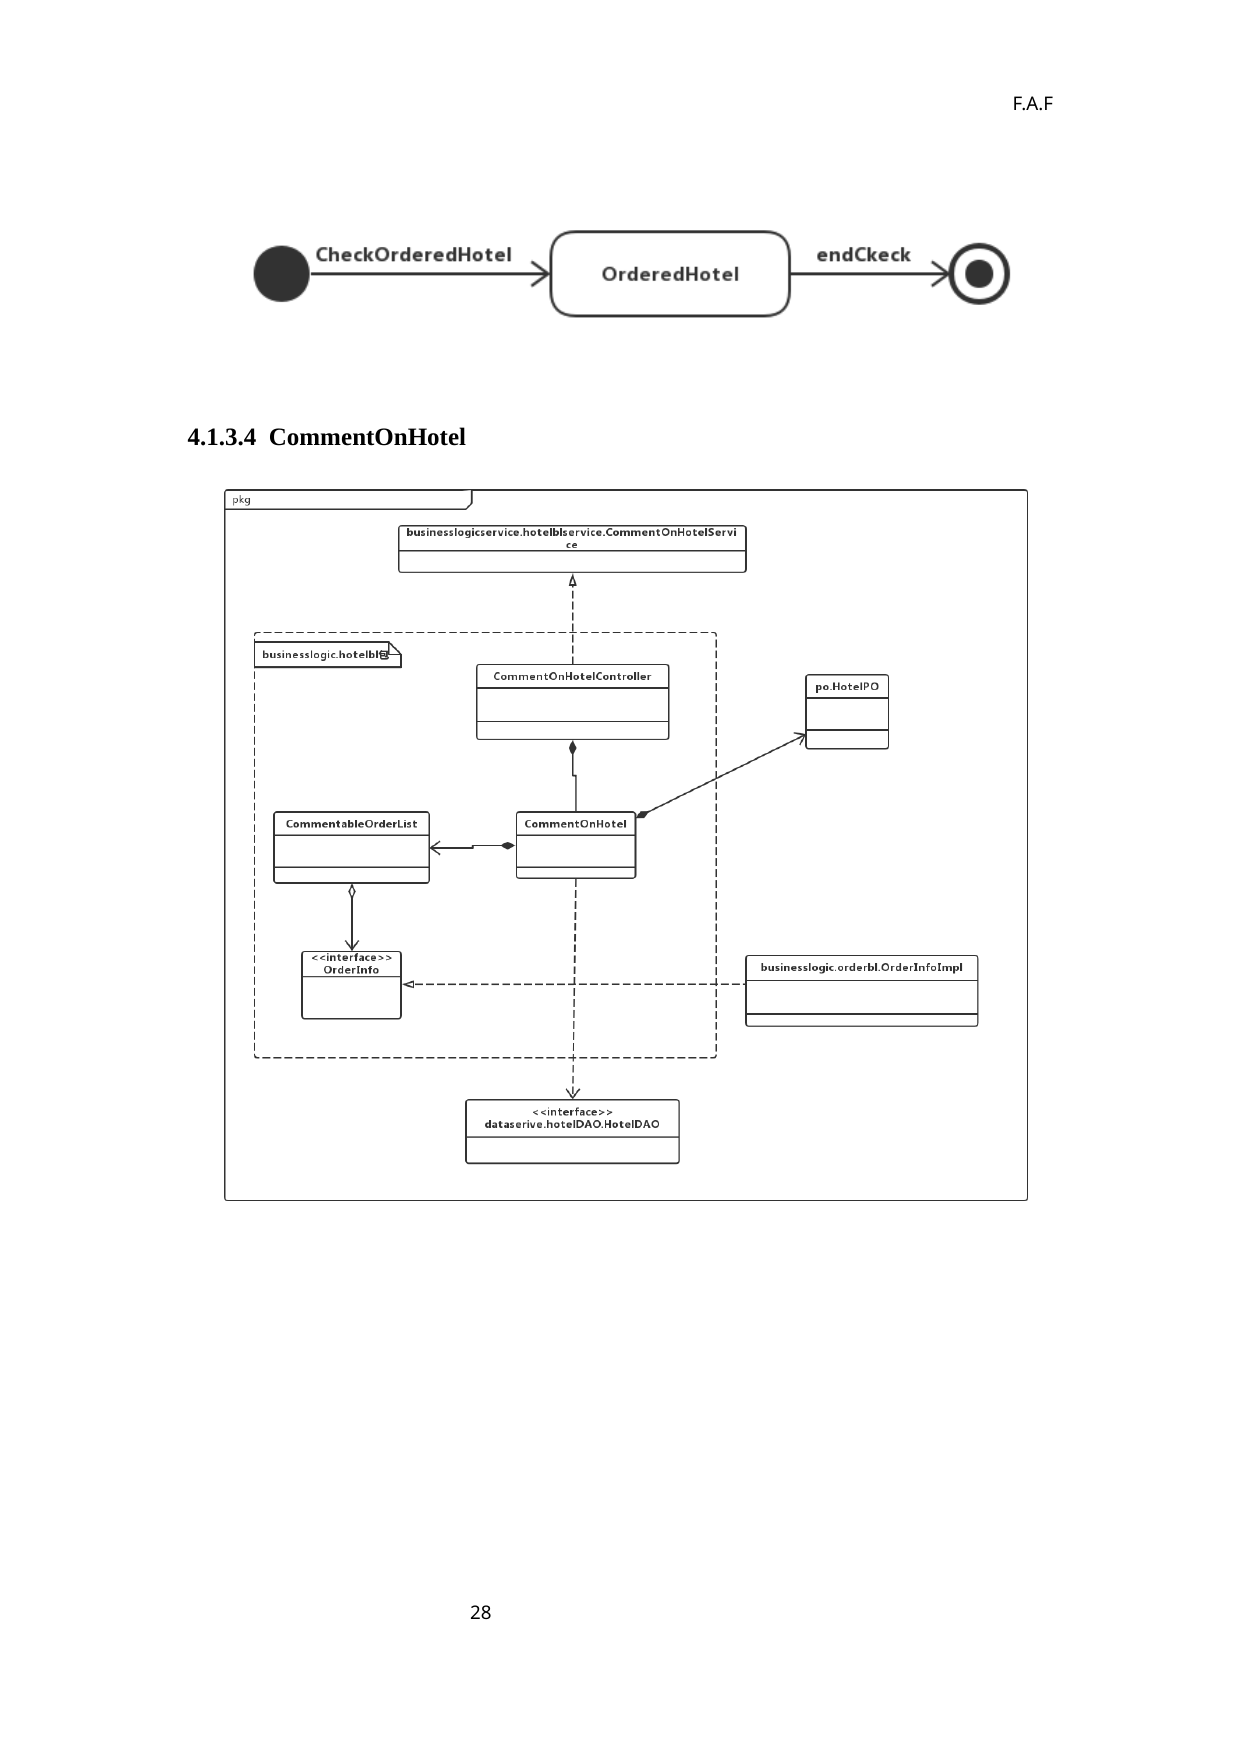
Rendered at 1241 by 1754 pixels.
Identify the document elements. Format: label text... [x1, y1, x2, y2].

picture [187, 452, 1052, 1225]
picture [187, 159, 1052, 361]
list CommentOnHotel [187, 420, 1053, 452]
